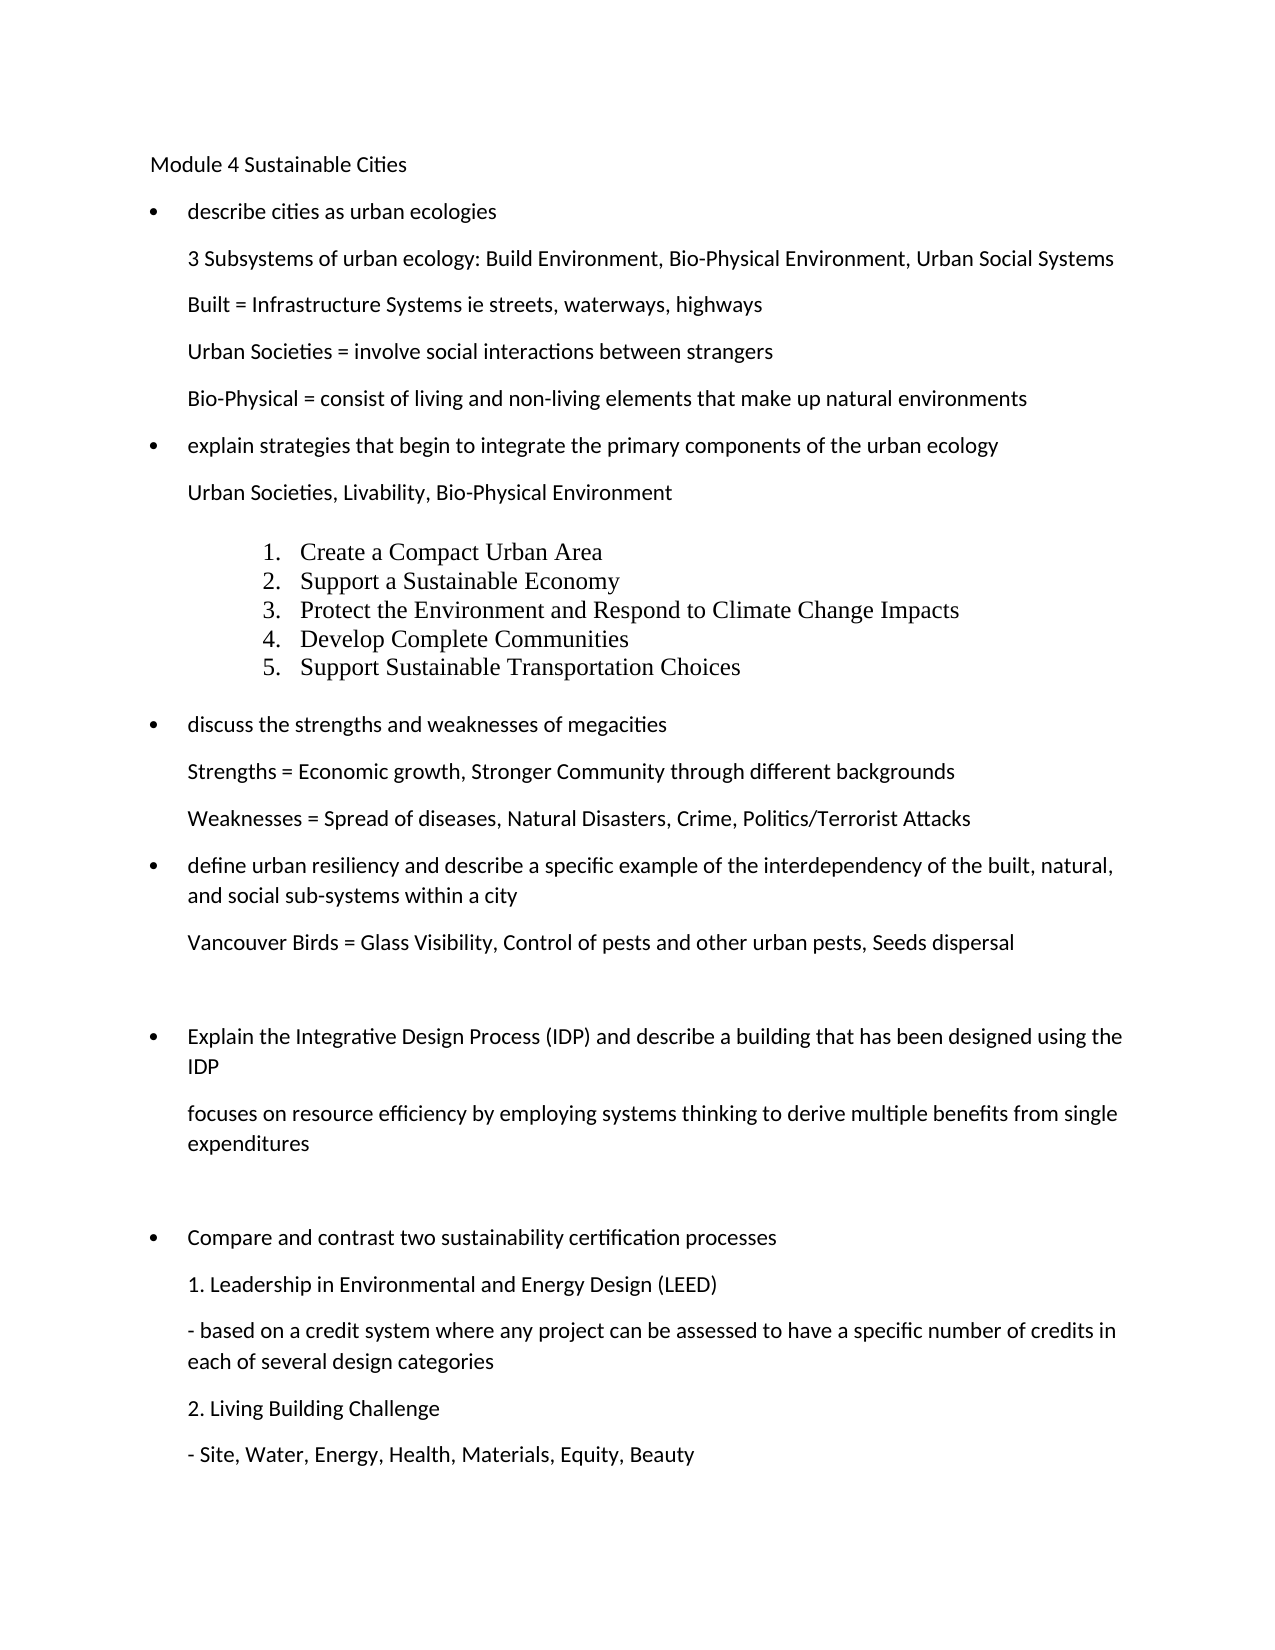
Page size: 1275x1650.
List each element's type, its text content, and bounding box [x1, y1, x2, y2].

list Support Sustainable Transportation Choices [262, 652, 1125, 681]
text Module 4 Sustainable Cities [150, 150, 1125, 178]
text - based on a credit system where any project can be assessed to have a specific number of credits in each of several design categories [187, 1317, 1125, 1375]
text Strengths = Economic growth, Stronger Community through different backgrounds [187, 757, 1125, 785]
text Urban Societies, Livability, Bio-Physical Environment [187, 478, 1125, 506]
list Create a Compact Urban Area [262, 537, 1125, 566]
list define urban resiliency and describe a specific example of the interdependency of the built, natural, and social sub-systems within a city [150, 851, 1125, 909]
list describe cities as urban ecologies [150, 197, 1125, 225]
list Explain the Integrative Design Process (IDP) and describe a building that has been designed using the IDP [150, 1022, 1125, 1080]
text focuses on resource efficiency by employing systems thinking to derive multiple benefits from single expenditures [187, 1099, 1125, 1157]
list Develop Complete Communities [262, 624, 1125, 652]
list Support a Sustainable Economy [262, 566, 1125, 595]
text Built = Infrastructure Systems ie streets, waterways, highways [187, 291, 1125, 319]
text Weaknesses = Spread of diseases, Natural Disasters, Crime, Politics/Terrorist Attacks [187, 804, 1125, 832]
text 3 Subsystems of urban ecology: Build Environment, Bio-Physical Environment, Urban Social Systems [187, 244, 1125, 272]
text Urban Societies = involve social interactions between strangers [187, 337, 1125, 366]
list Compare and contrast two sustainability certification processes [150, 1223, 1125, 1251]
text Vancouver Birds = Glass Visibility, Control of pests and other urban pests, Seeds dispersal [187, 928, 1125, 956]
list Protect the Environment and Respond to Climate Change Impacts [262, 595, 1125, 624]
text Bio-Physical = consist of living and non-living elements that make up natural environments [187, 384, 1125, 412]
list explain strategies that begin to integrate the primary components of the urban ecology [150, 431, 1125, 459]
text - Site, Water, Energy, Health, Materials, Equity, Beauty [187, 1441, 1125, 1469]
list discuss the strengths and weaknesses of megacities [150, 710, 1125, 738]
text 2. Living Building Challenge [187, 1394, 1125, 1422]
text 1. Leadership in Environmental and Energy Design (LEED) [187, 1270, 1125, 1298]
